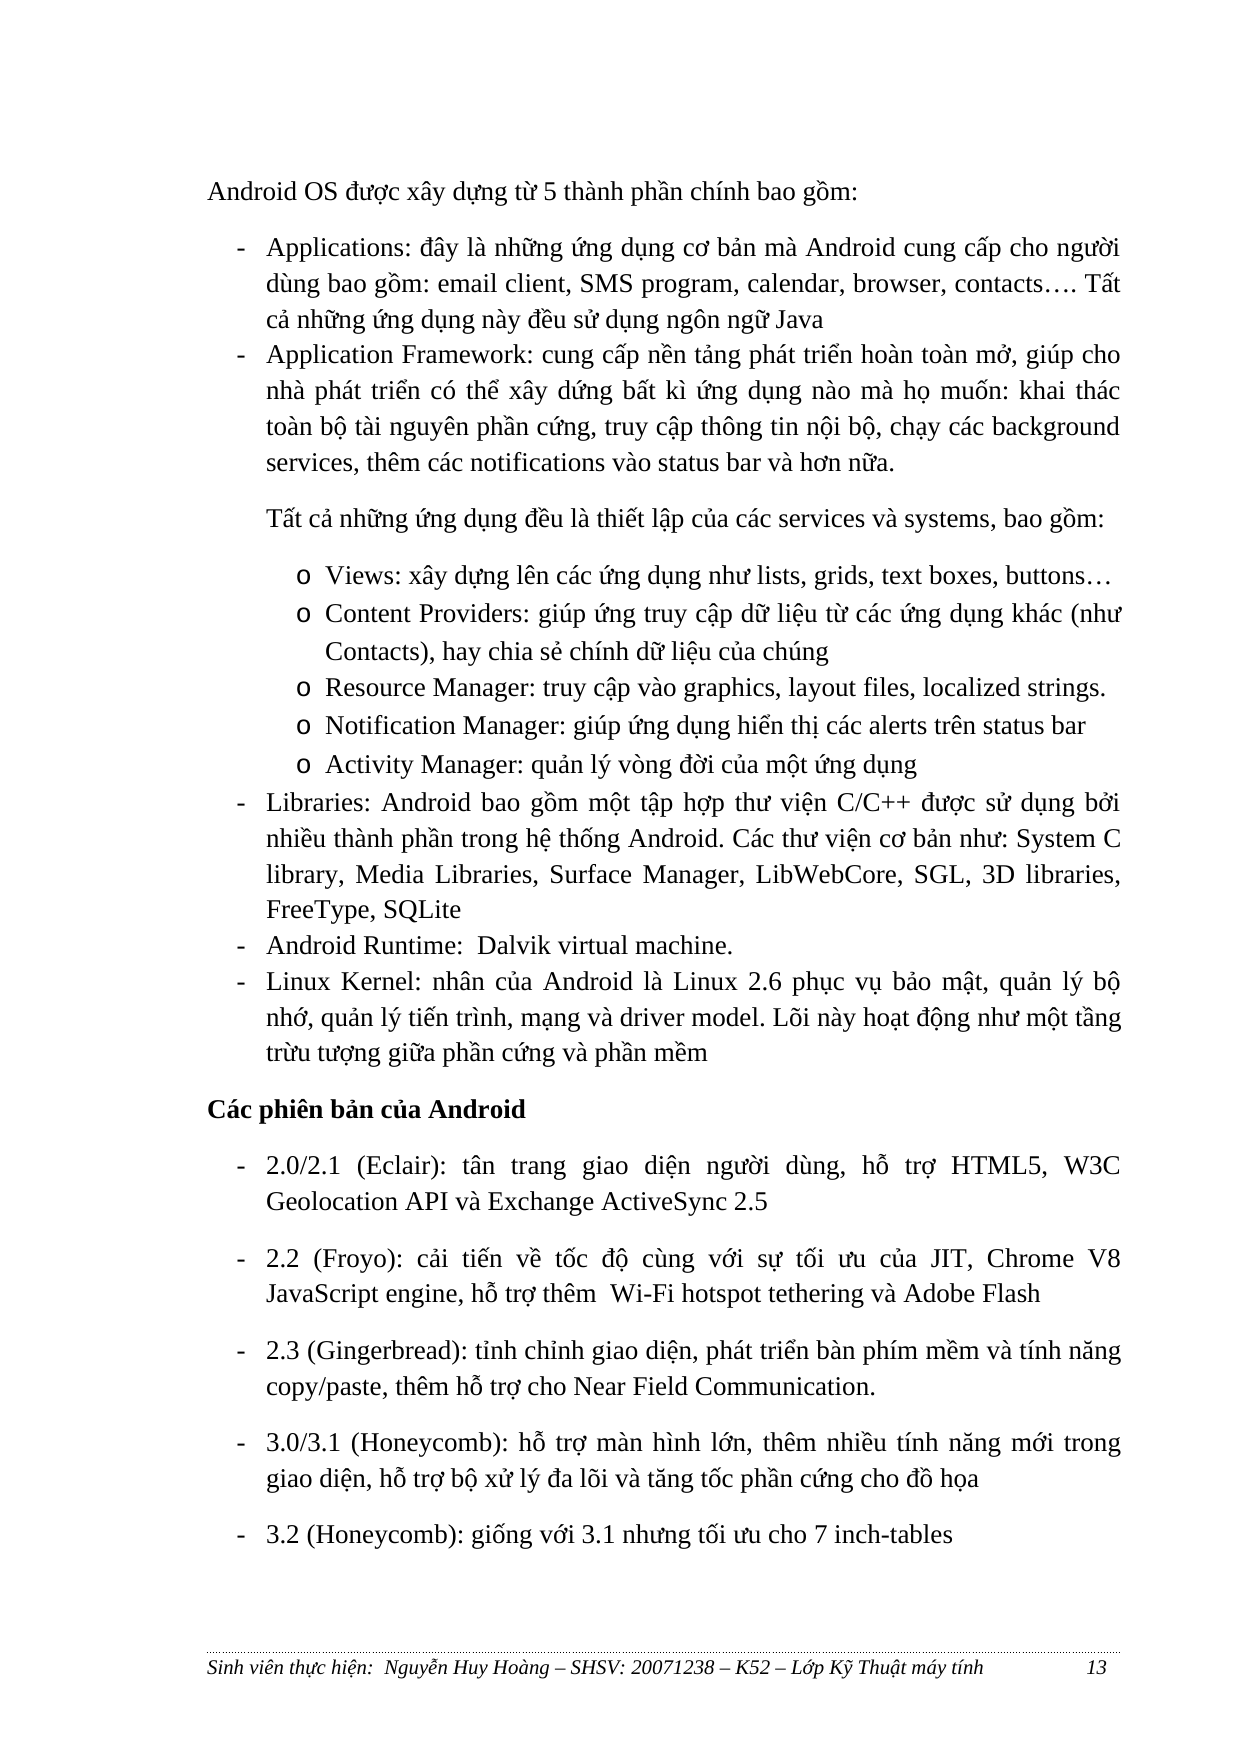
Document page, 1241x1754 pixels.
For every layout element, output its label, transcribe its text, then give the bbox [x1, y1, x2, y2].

list Linux Kernel: nhân của Android là Linux 2.6 phục vụ bảo mật, quản lý bộ nhớ, quản lý tiến trình, mạng và driver model. Lõi này hoạt động như một tầng trừu tượng giữa phần cứng và phần mềm [236, 965, 1122, 1067]
list 2.0/2.1 (Eclair): tân trang giao diện người dùng, hỗ trợ HTML5, W3C Geolocation API và Exchange ActiveSync 2.5 [236, 1149, 1122, 1216]
text Tất cả những ứng dụng đều là thiết lập của các services và systems, bao gồm: [207, 502, 1122, 533]
list 2.3 (Gingerbread): tỉnh chỉnh giao diện, phát triển bàn phím mềm và tính năng copy/paste, thêm hỗ trợ cho Near Field Communication. [236, 1334, 1122, 1401]
list Applications: đây là những ứng dụng cơ bản mà Android cung cấp cho người dùng bao gồm: email client, SMS program, calendar, browser, contacts…. Tất cả những ứng dụng này đều sử dụng ngôn ngữ Java [236, 231, 1122, 334]
list Activity Manager: quản lý vòng đời của một ứng dụng [295, 748, 1122, 781]
list Content Providers: giúp ứng truy cập dữ liệu từ các ứng dụng khác (như Contacts), hay chia sẻ chính dữ liệu của chúng [295, 597, 1122, 666]
text Android OS được xây dựng từ 5 thành phần chính bao gồm: [207, 175, 1122, 206]
list Application Framework: cung cấp nền tảng phát triển hoàn toàn mở, giúp cho nhà phát triển có thể xây dứng bất kì ứng dụng nào mà họ muốn: khai thác toàn bộ tài nguyên phần cứng, truy cập thông tin nội bộ, chạy các background services, thêm các notifications vào status bar và hơn nữa. [236, 338, 1122, 477]
list 3.0/3.1 (Honeycomb): hỗ trợ màn hình lớn, thêm nhiều tính năng mới trong giao diện, hỗ trợ bộ xử lý đa lõi và tăng tốc phần cứng cho đồ họa [236, 1426, 1122, 1493]
list 3.2 (Honeycomb): giống với 3.1 nhưng tối ưu cho 7 inch-tables [236, 1519, 1122, 1550]
list Android Runtime: Dalvik virtual machine. [236, 929, 1122, 960]
list Notification Manager: giúp ứng dụng hiển thị các alerts trên status bar [295, 709, 1122, 743]
text Các phiên bản của Android [207, 1093, 1122, 1124]
list Resource Manager: truy cập vào graphics, layout files, localized strings. [295, 671, 1122, 704]
list Views: xây dựng lên các ứng dụng như lists, grids, text boxes, buttons… [295, 559, 1122, 592]
list 2.2 (Froyo): cải tiến về tốc độ cùng với sự tối ưu của JIT, Chrome V8 JavaScript engine, hỗ trợ thêm Wi-Fi hotspot tethering và Adobe Flash [236, 1242, 1122, 1309]
list Libraries: Android bao gồm một tập hợp thư viện C/C++ được sử dụng bởi nhiều thành phần trong hệ thống Android. Các thư viện cơ bản như: System C library, Media Libraries, Surface Manager, LibWebCore, SGL, 3D libraries, FreeType, SQLite [236, 786, 1122, 924]
